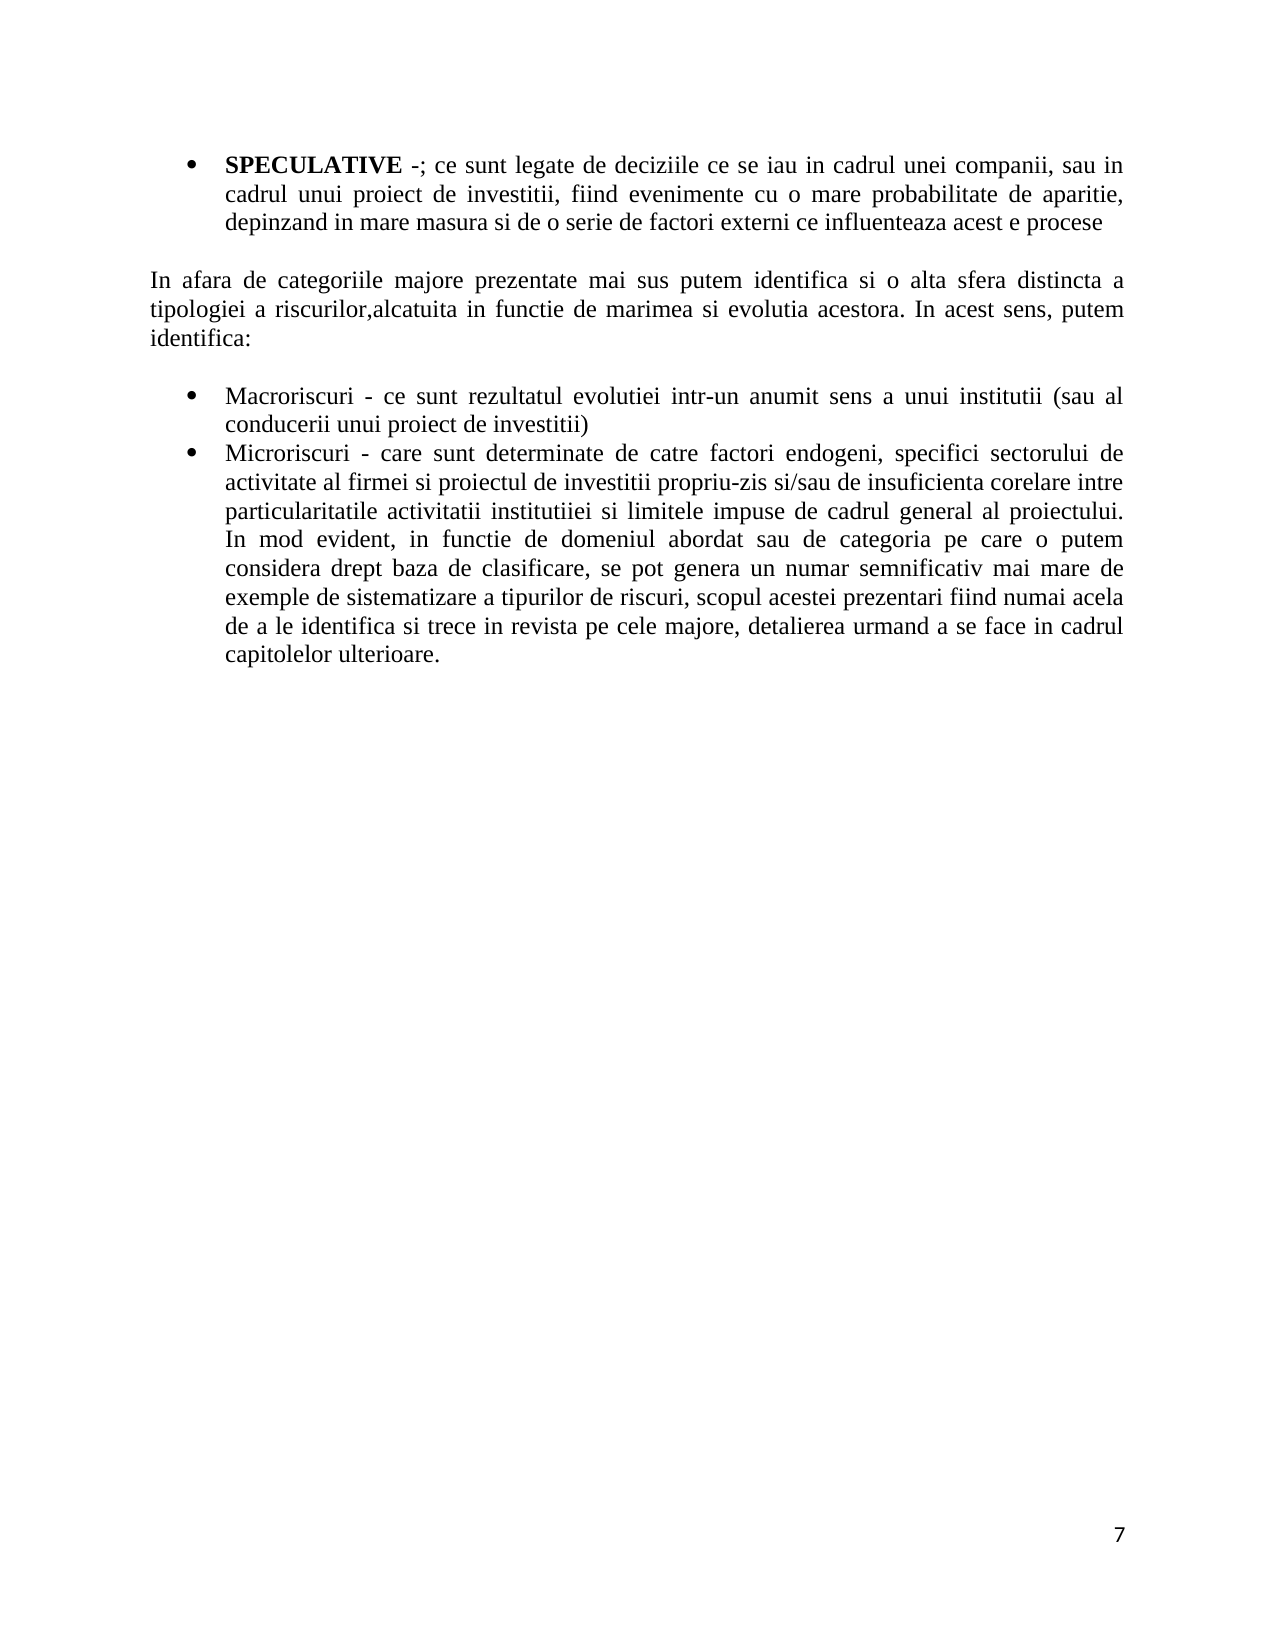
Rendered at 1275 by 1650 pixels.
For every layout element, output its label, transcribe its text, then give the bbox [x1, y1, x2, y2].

list SPECULATIVE -; ce sunt legate de deciziile ce se iau in cadrul unei companii, sau in cadrul unui proiect de investitii, fiind evenimente cu o mare probabilitate de aparitie, depinzand in mare masura si de o serie de factori externi ce influenteaza acest e procese [187, 150, 1125, 236]
list Macroriscuri - ce sunt rezultatul evolutiei intr-un anumit sens a unui institutii (sau al conducerii unui proiect de investitii) [187, 381, 1125, 438]
text In afara de categoriile majore prezentate mai sus putem identifica si o alta sfera distincta a tipologiei a riscurilor,alcatuita in functie de marimea si evolutia acestora. In acest sens, putem identifica: [150, 265, 1125, 352]
list Microriscuri - care sunt determinate de catre factori endogeni, specifici sectorului de activitate al firmei si proiectul de investitii propriu-zis si/sau de insuficienta corelare intre particularitatile activitatii institutiiei si limitele impuse de cadrul general al proiectului. In mod evident, in functie de domeniul abordat sau de categoria pe care o putem considera drept baza de clasificare, se pot genera un numar semnificativ mai mare de exemple de sistematizare a tipurilor de riscuri, scopul acestei prezentari fiind numai acela de a le identifica si trece in revista pe cele majore, detalierea urmand a se face in cadrul capitolelor ulterioare. [187, 467, 1125, 697]
